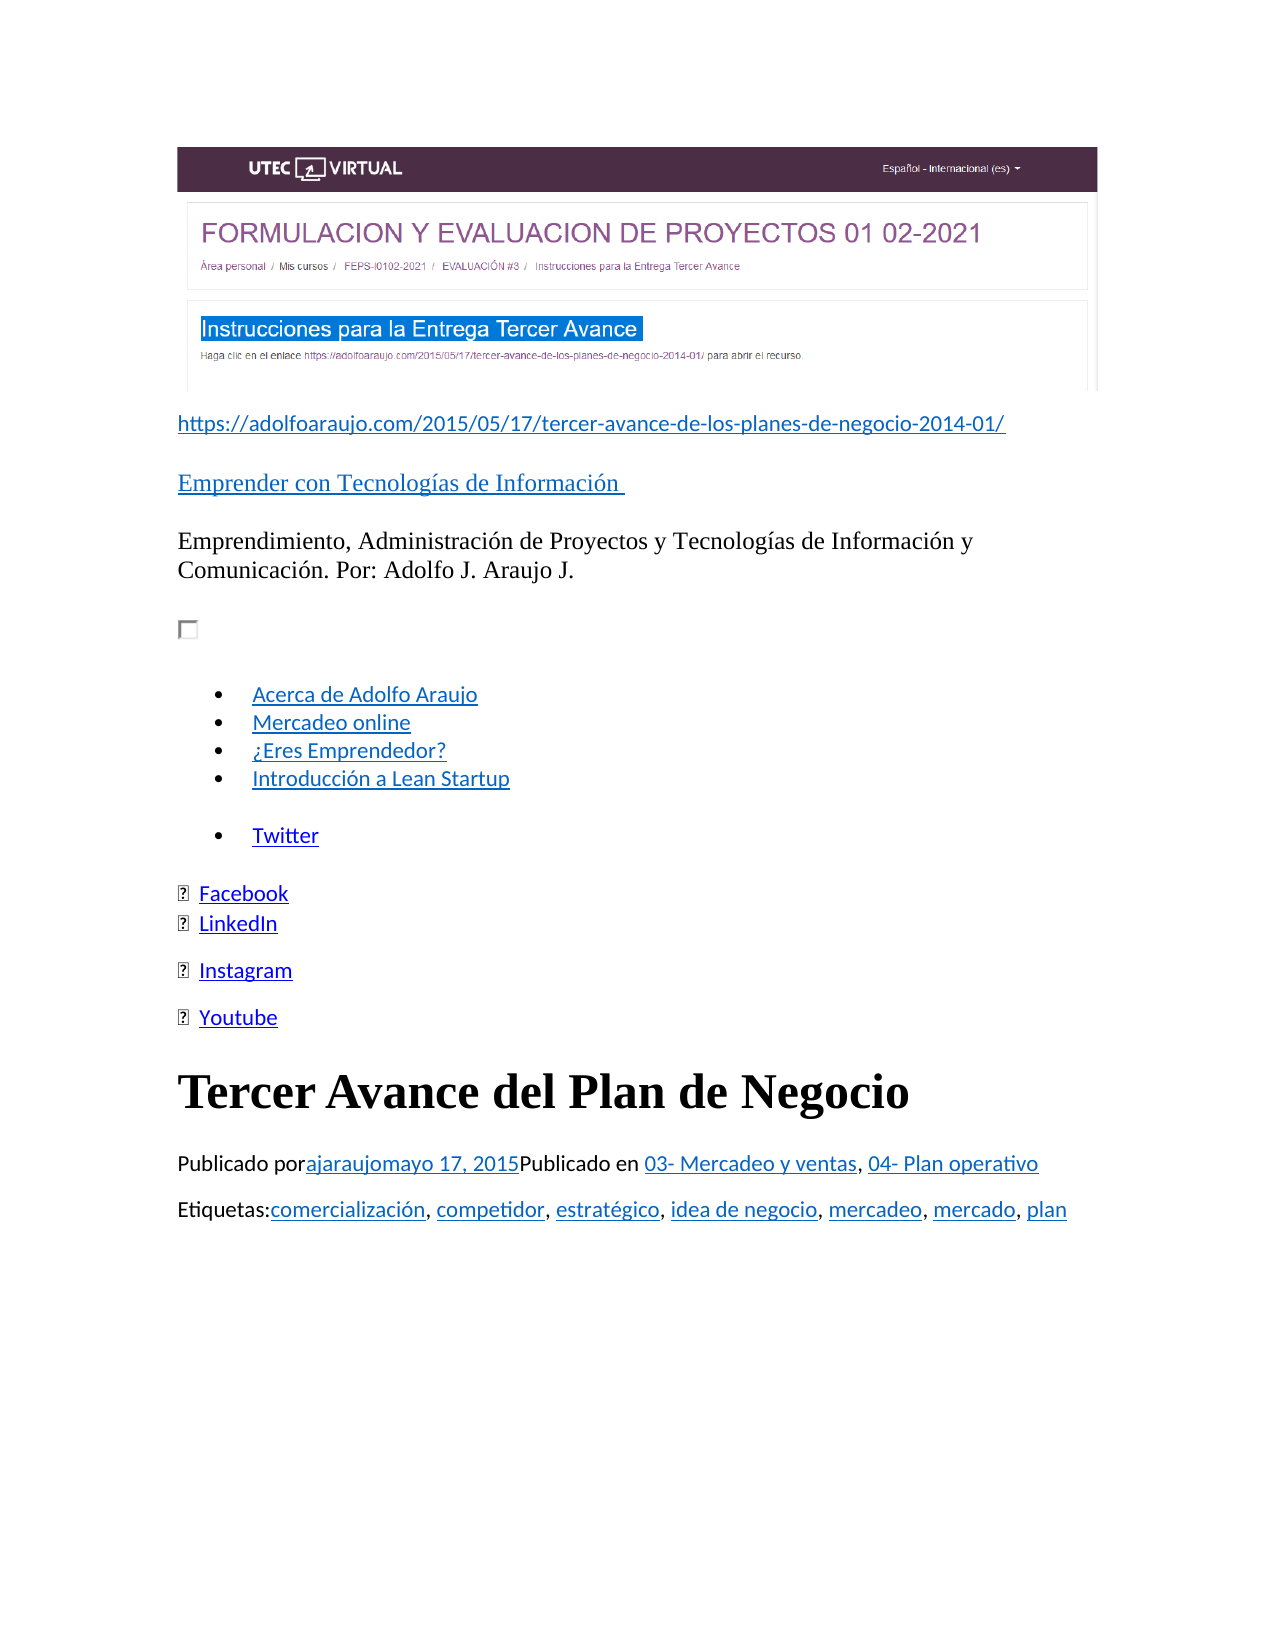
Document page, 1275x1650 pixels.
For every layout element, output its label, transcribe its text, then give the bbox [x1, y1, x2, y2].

text  Facebook [177, 879, 1098, 907]
picture [177, 147, 1098, 391]
text  Instagram [177, 956, 1098, 984]
title Emprender con Tecnologías de Información [177, 468, 1098, 497]
text Etiquetas:comercialización, competidor, estratégico, idea de negocio, mercadeo, mercado, plan [177, 1196, 1098, 1224]
list Mercadeo online [215, 708, 1098, 736]
subtitle Tercer Avance del Plan de Negocio [177, 1062, 1098, 1119]
text  LinkedIn [177, 909, 1098, 937]
list Acerca de Adolfo Araujo [215, 680, 1098, 708]
text Publicado porajaraujomayo 17, 2015Publicado en 03- Mercadeo y ventas, 04- Plan operativo [177, 1149, 1098, 1177]
list Introducción a Lean Startup [215, 764, 1098, 792]
list Twitter [215, 822, 1098, 849]
text  Youtube [177, 1003, 1098, 1031]
text https://adolfoaraujo.com/2015/05/17/tercer-avance-de-los-planes-de-negocio-2014-01/ [177, 409, 1098, 437]
list ¿Eres Emprendedor? [215, 736, 1098, 764]
text Emprendimiento, Administración de Proyectos y Tecnologías de Información y Comunicación. Por: Adolfo J. Araujo J. [177, 526, 1098, 584]
